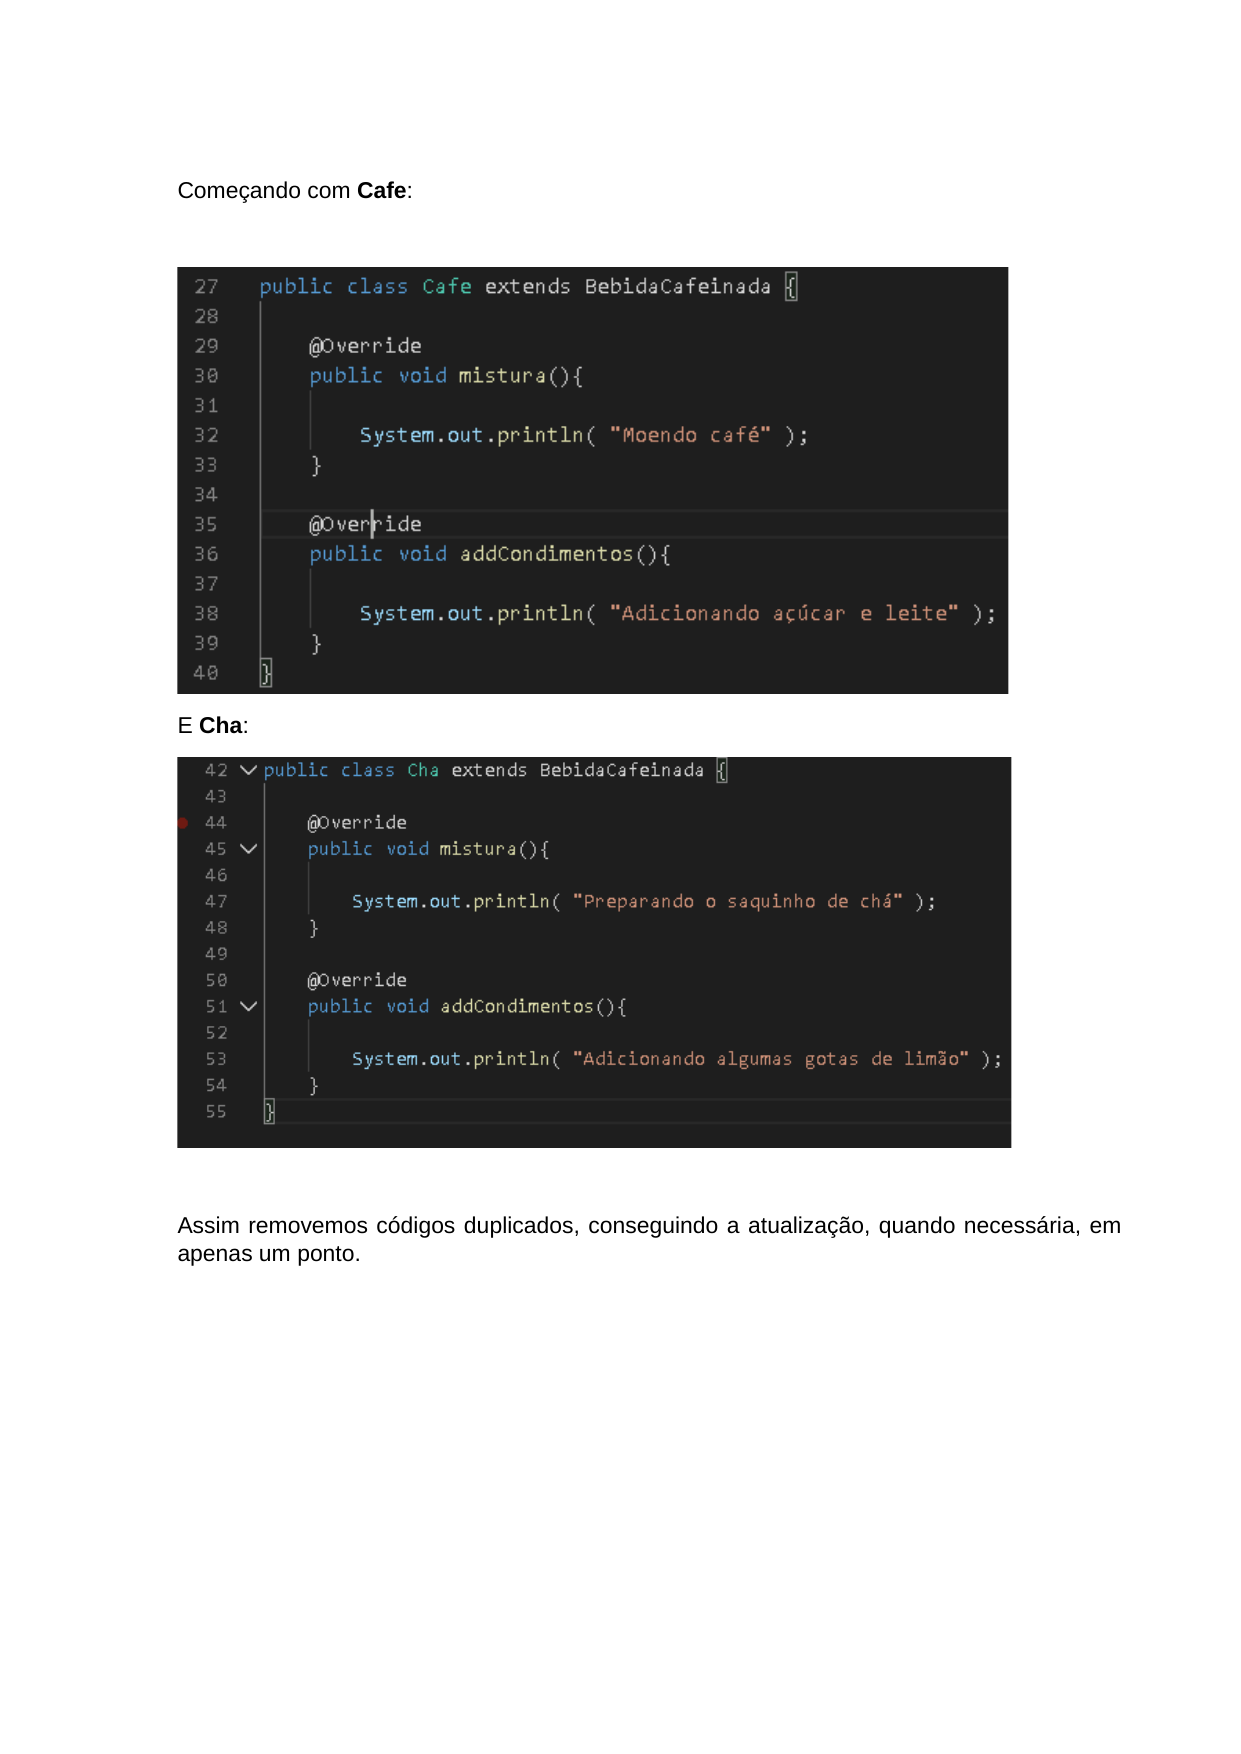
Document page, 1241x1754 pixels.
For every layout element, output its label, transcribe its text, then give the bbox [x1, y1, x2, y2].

text Começando com Cafe: [177, 177, 1122, 203]
picture [177, 757, 1012, 1148]
text Assim removemos códigos duplicados, conseguindo a atualização, quando necessária, em apenas um ponto. [177, 1212, 1122, 1267]
text E Cha: [177, 712, 1122, 739]
picture [177, 267, 1009, 694]
